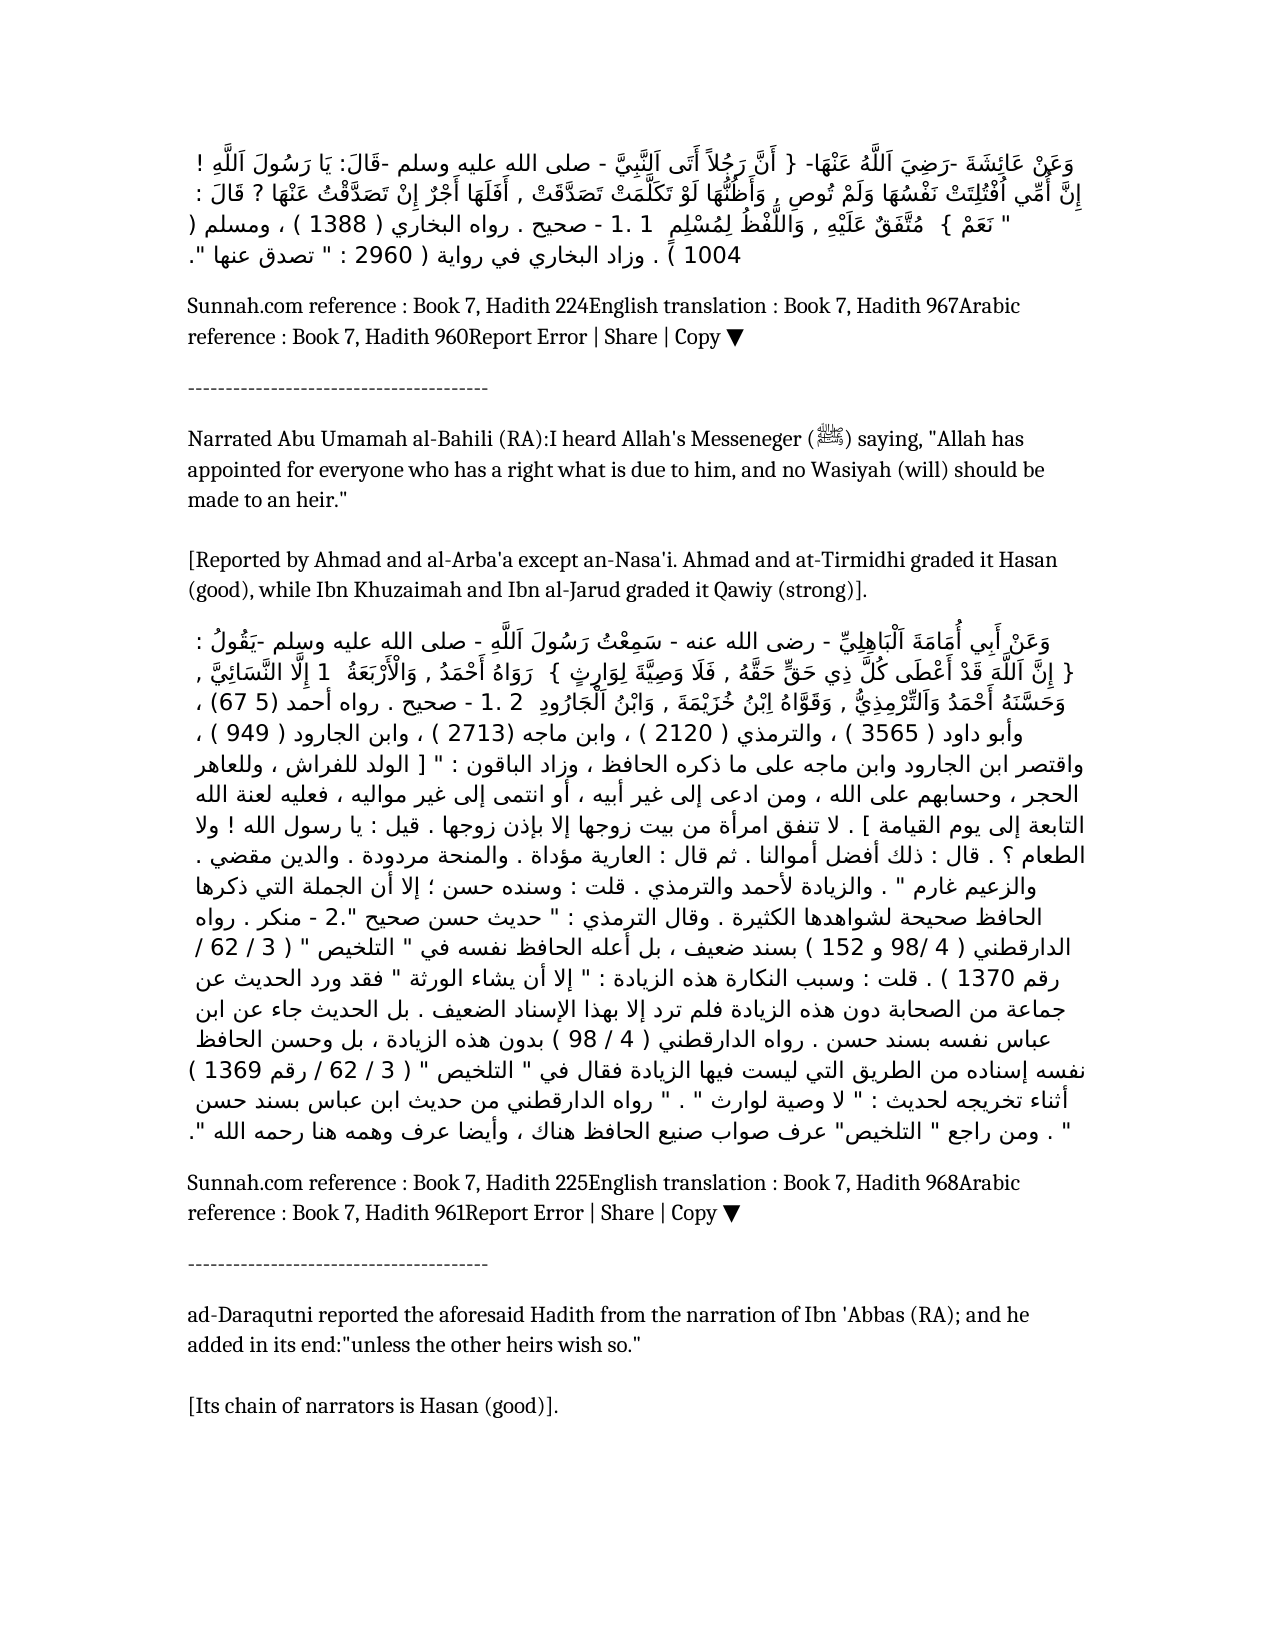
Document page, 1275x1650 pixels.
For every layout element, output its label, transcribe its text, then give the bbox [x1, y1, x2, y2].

text Sunnah.com reference : Book 7, Hadith 224English translation : Book 7, Hadith 967Arabic reference : Book 7, Hadith 960Report Error | Share | Copy ▼ [187, 293, 1087, 350]
text Sunnah.com reference : Book 7, Hadith 225English translation : Book 7, Hadith 968Arabic reference : Book 7, Hadith 961Report Error | Share | Copy ▼ [187, 1170, 1087, 1226]
text ---------------------------------------- [187, 374, 1087, 401]
text وَعَنْ أَبِي أُمَامَةَ اَلْبَاهِلِيِّ ‏- رضى الله عنه ‏- سَمِعْتُ رَسُولَ اَللَّهِ ‏- صلى الله عليه وسلم ‏-يَقُولُ : { إِنَّ اَللَّهَ قَدْ أَعْطَى كُلَّ ذِي حَقٍّ حَقَّهُ , فَلَا وَصِيَّةَ لِوَارِثٍ } رَوَاهُ أَحْمَدُ , وَالْأَرْبَعَةُ 1‏ إِلَّا النَّسَائِيَّ , وَحَسَّنَهُ أَحْمَدُ وَاَلتِّرْمِذِيُّ , وَقَوَّاهُ اِبْنُ خُزَيْمَةَ , وَابْنُ اَلْجَارُودِ 2‏ .‏‏1 ‏- صحيح .‏ رواه أحمد (5 67)‏ ، وأبو داود ( 3565 )‏ ، والترمذي ( 2120 )‏ ، وابن ماجه (2713 )‏ ، وابن الجارود ( 949 )‏ ، واقتصر ابن الجارود وابن ماجه على ما ذكره الحافظ ، وزاد الباقون : " [ الولد للفراش ، وللعاهر الحجر ، وحسابهم على الله ، ومن ادعى إلى غير أبيه ، أو انتمى إلى غير مواليه ، فعليه لعنة الله التابعة إلى يوم القيامة ] .‏ لا تنفق امرأة من بيت زوجها إلا بإذن زوجها .‏ قيل : يا رسول الله ! ولا الطعام ؟ .‏ قال : ذلك أفضل أموالنا .‏ ثم قال : العارية مؤداة .‏ والمنحة مردودة .‏ والدين مقضي .‏ والزعيم غارم " .‏ والزيادة لأحمد والترمذي .‏ قلت : وسنده حسن ؛ إلا أن الجملة التي ذكرها الحافظ صحيحة لشواهدها الكثيرة .‏ وقال الترمذي : " حديث حسن صحيح ".‏‏2 ‏- منكر .‏ رواه الدارقطني ( 4 /98 و 152 )‏ بسند ضعيف ، بل أعله الحافظ نفسه في " التلخيص " ( 3 / 62 / رقم 1370 )‏ .‏ قلت : وسبب النكارة هذه الزيادة : " إلا أن يشاء الورثة " فقد ورد الحديث عن جماعة من الصحابة دون هذه الزيادة فلم ترد إلا بهذا الإسناد الضعيف .‏ بل الحديث جاء عن ابن عباس نفسه بسند حسن .‏ رواه الدارقطني ( 4 / 98 )‏ بدون هذه الزيادة ، بل وحسن الحافظ نفسه إسناده من الطريق التي ليست فيها الزيادة فقال في " التلخيص " ( 3 / 62 / رقم 1369 )‏ أثناء تخريجه لحديث : " لا وصية لوارث " .‏ " رواه الدارقطني من حديث ابن عباس بسند حسن " .‏ ومن راجع " التلخيص" عرف صواب صنيع الحافظ هناك ، وأيضا عرف وهمه هنا رحمه الله ".‏ [187, 628, 1087, 1145]
text Narrated Abu Umamah al-Bahili (RA):I heard Allah's Messeneger (ﷺ) saying, "Allah has appointed for everyone who has a right what is due to him, and no Wasiyah (will) should be made to an heir." [Reported by Ahmad and al-Arba'a except an-Nasa'i. Ahmad and at-Tirmidhi graded it Hasan (good), while Ibn Khuzaimah and Ibn al-Jarud graded it Qawiy (strong)]. [187, 426, 1087, 604]
text وَعَنْ عَائِشَةَ ‏-رَضِيَ اَللَّهُ عَنْهَا‏- { أَنَّ رَجُلاً أَتَى اَلنَّبِيَّ ‏- صلى الله عليه وسلم ‏-قَالَ: يَا رَسُولَ اَللَّهِ ! إِنَّ أُمِّي اُفْتُلِتَتْ نَفْسُهَا وَلَمْ تُوصِ , وَأَظُنُّهَا لَوْ تَكَلَّمَتْ تَصَدَّقَتْ , أَفَلَهَا أَجْرٌ إِنْ تَصَدَّقْتُ عَنْهَا ? قَالَ : " نَعَمْ } مُتَّفَقٌ عَلَيْهِ , وَاللَّفْظُ لِمُسْلِمٍ 1‏ .‏‏1 ‏- صحيح .‏ رواه البخاري ( 1388 )‏ ، ومسلم ( 1004 )‏ .‏ وزاد البخاري في رواية ( 2960 : " تصدق عنها ".‏ [187, 150, 1087, 268]
text ---------------------------------------- [187, 1251, 1087, 1277]
text ad-Daraqutni reported the aforesaid Hadith from the narration of Ibn 'Abbas (RA); and he added in its end:"unless the other heirs wish so." [Its chain of narrators is Hasan (good)]. [187, 1302, 1087, 1419]
